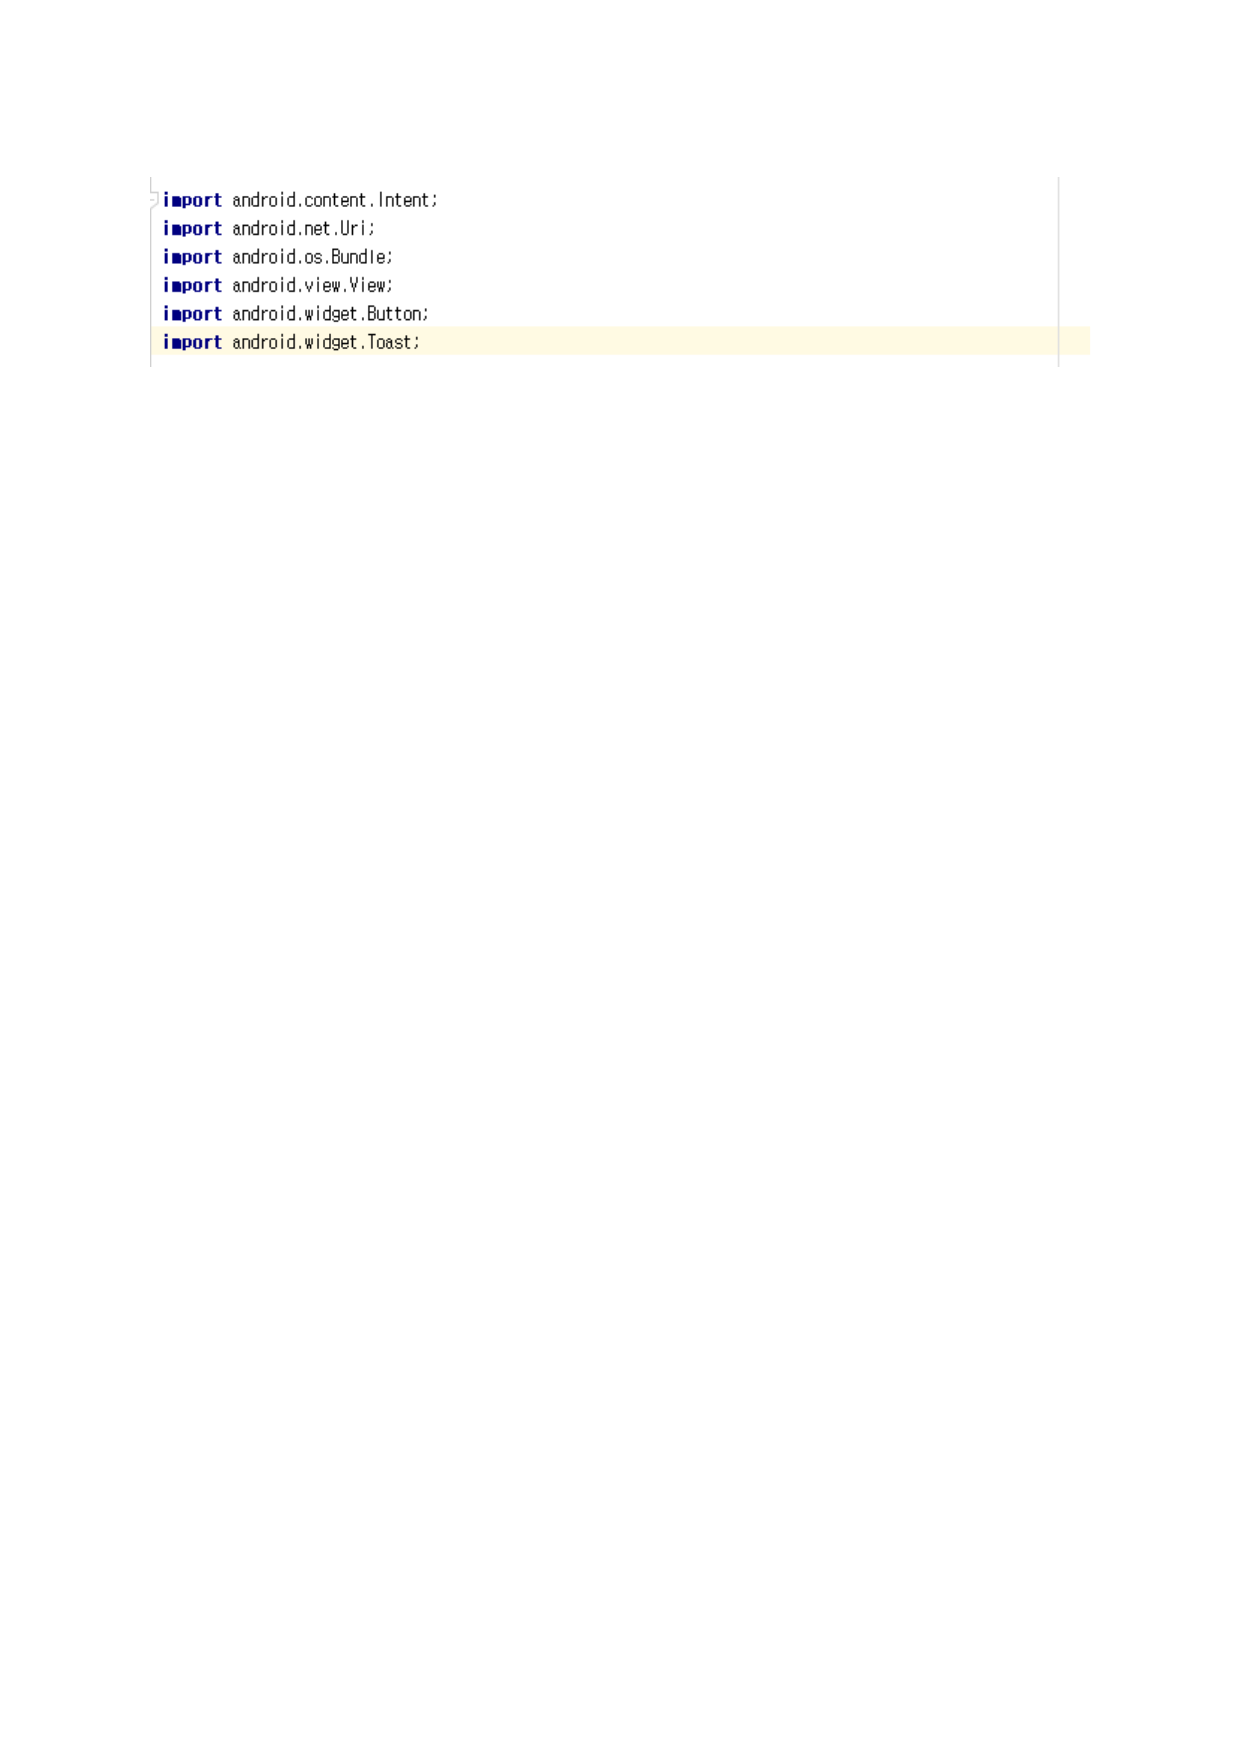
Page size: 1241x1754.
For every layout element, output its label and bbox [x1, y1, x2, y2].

picture [150, 177, 1091, 367]
